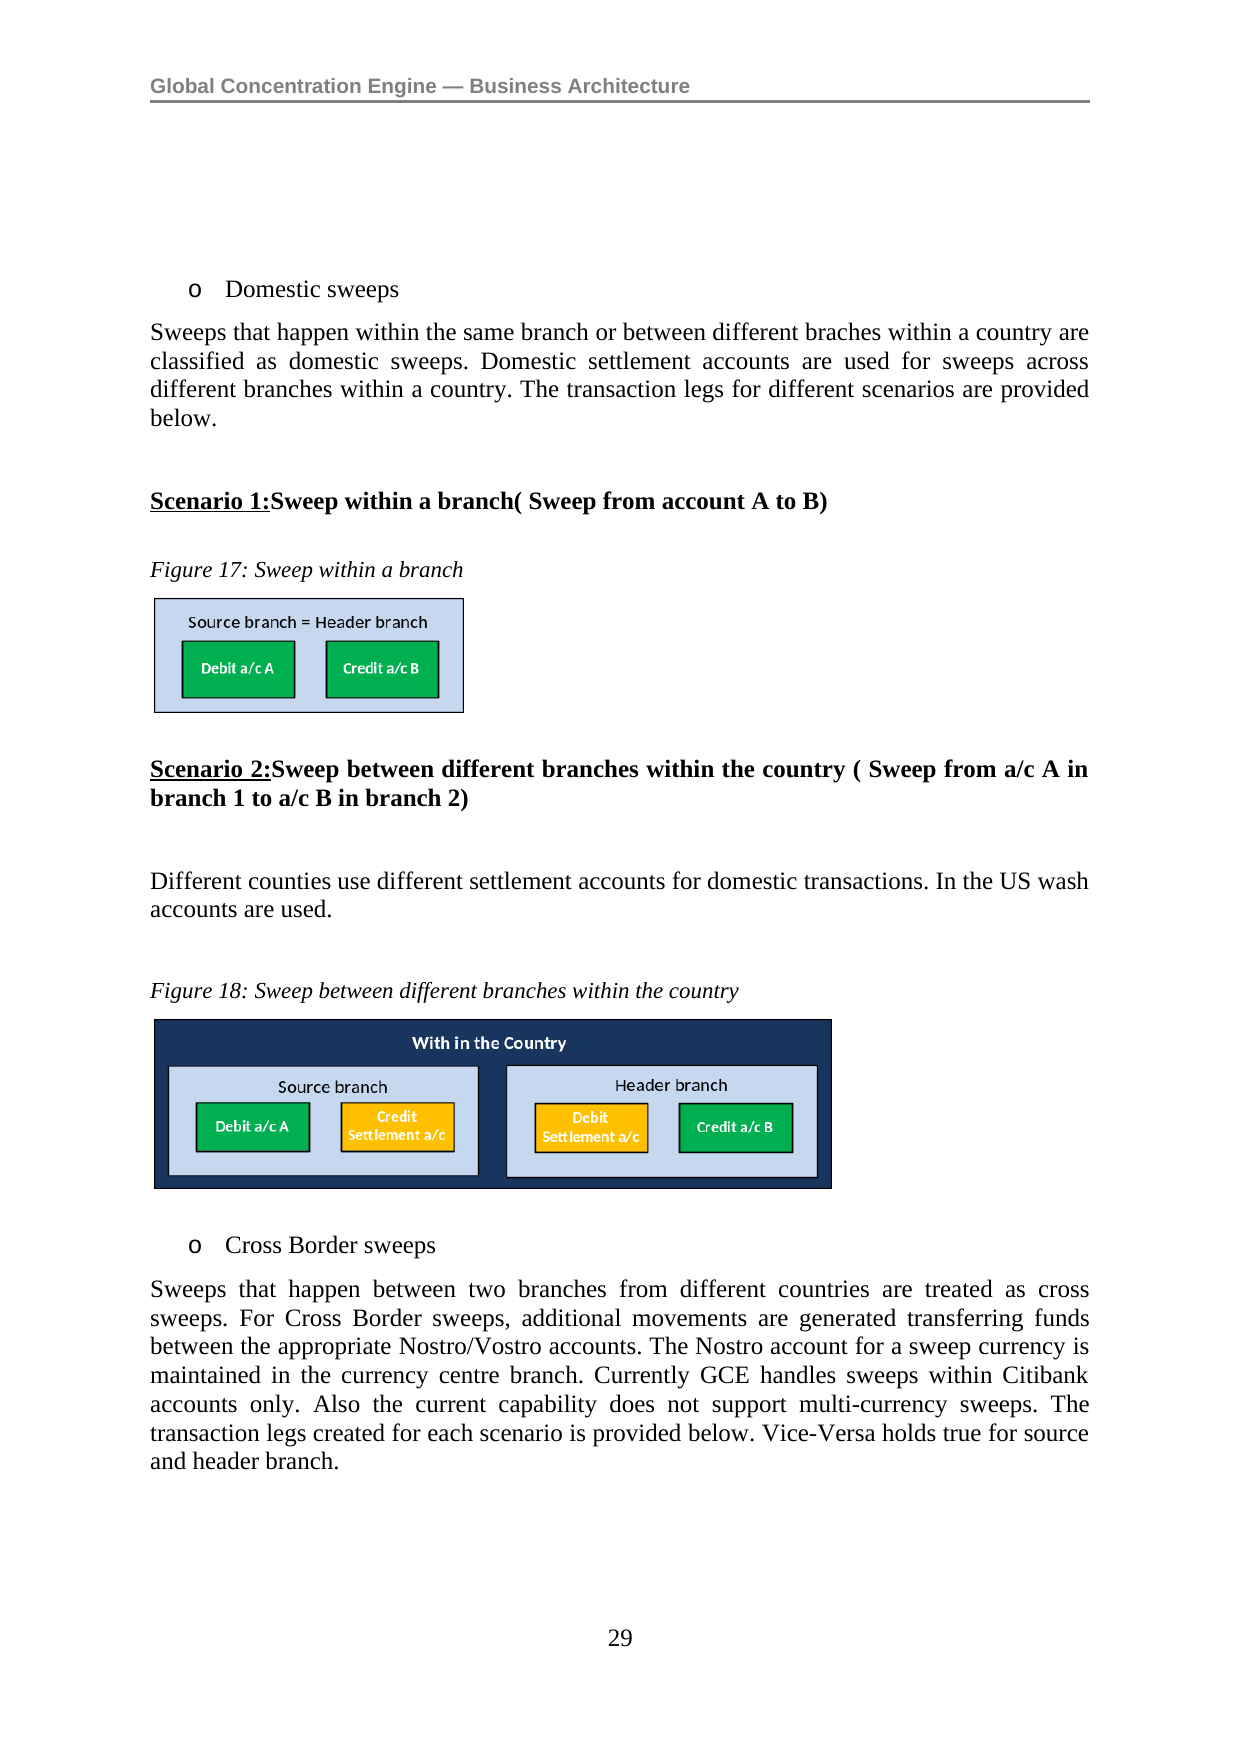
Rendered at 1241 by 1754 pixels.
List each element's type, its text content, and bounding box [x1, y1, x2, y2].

text Scenario 1:Sweep within a branch( Sweep from account A to B) [150, 486, 1090, 514]
text Sweeps that happen between two branches from different countries are treated as cross sweeps. For Cross Border sweeps, additional movements are generated transferring funds between the appropriate Nostro/Vostro accounts. The Nostro account for a sweep currency is maintained in the currency centre branch. Currently GCE handles sweeps within Citibank accounts only. Also the current capability does not support multi-currency sweeps. The transaction legs created for each scenario is provided below. Vice-Versa holds true for source and header branch. [150, 1274, 1090, 1475]
text Figure 17: Sweep within a branch [150, 556, 1090, 582]
text Sweeps that happen within the same branch or between different braches within a country are classified as domestic sweeps. Domestic settlement accounts are used for sweeps across different branches within a country. The transaction legs for different scenarios are provided below. [150, 317, 1090, 432]
text Different counties use different settlement accounts for domestic transactions. In the US wash accounts are used. [150, 866, 1090, 923]
list Domestic sweeps [187, 274, 1090, 304]
text Figure 18: Sweep between different branches within the country [150, 977, 1090, 1003]
list Cross Border sweeps [187, 1231, 1090, 1261]
text Scenario 2:Sweep between different branches within the country ( Sweep from a/c A in branch 1 to a/c B in branch 2) [150, 754, 1090, 812]
